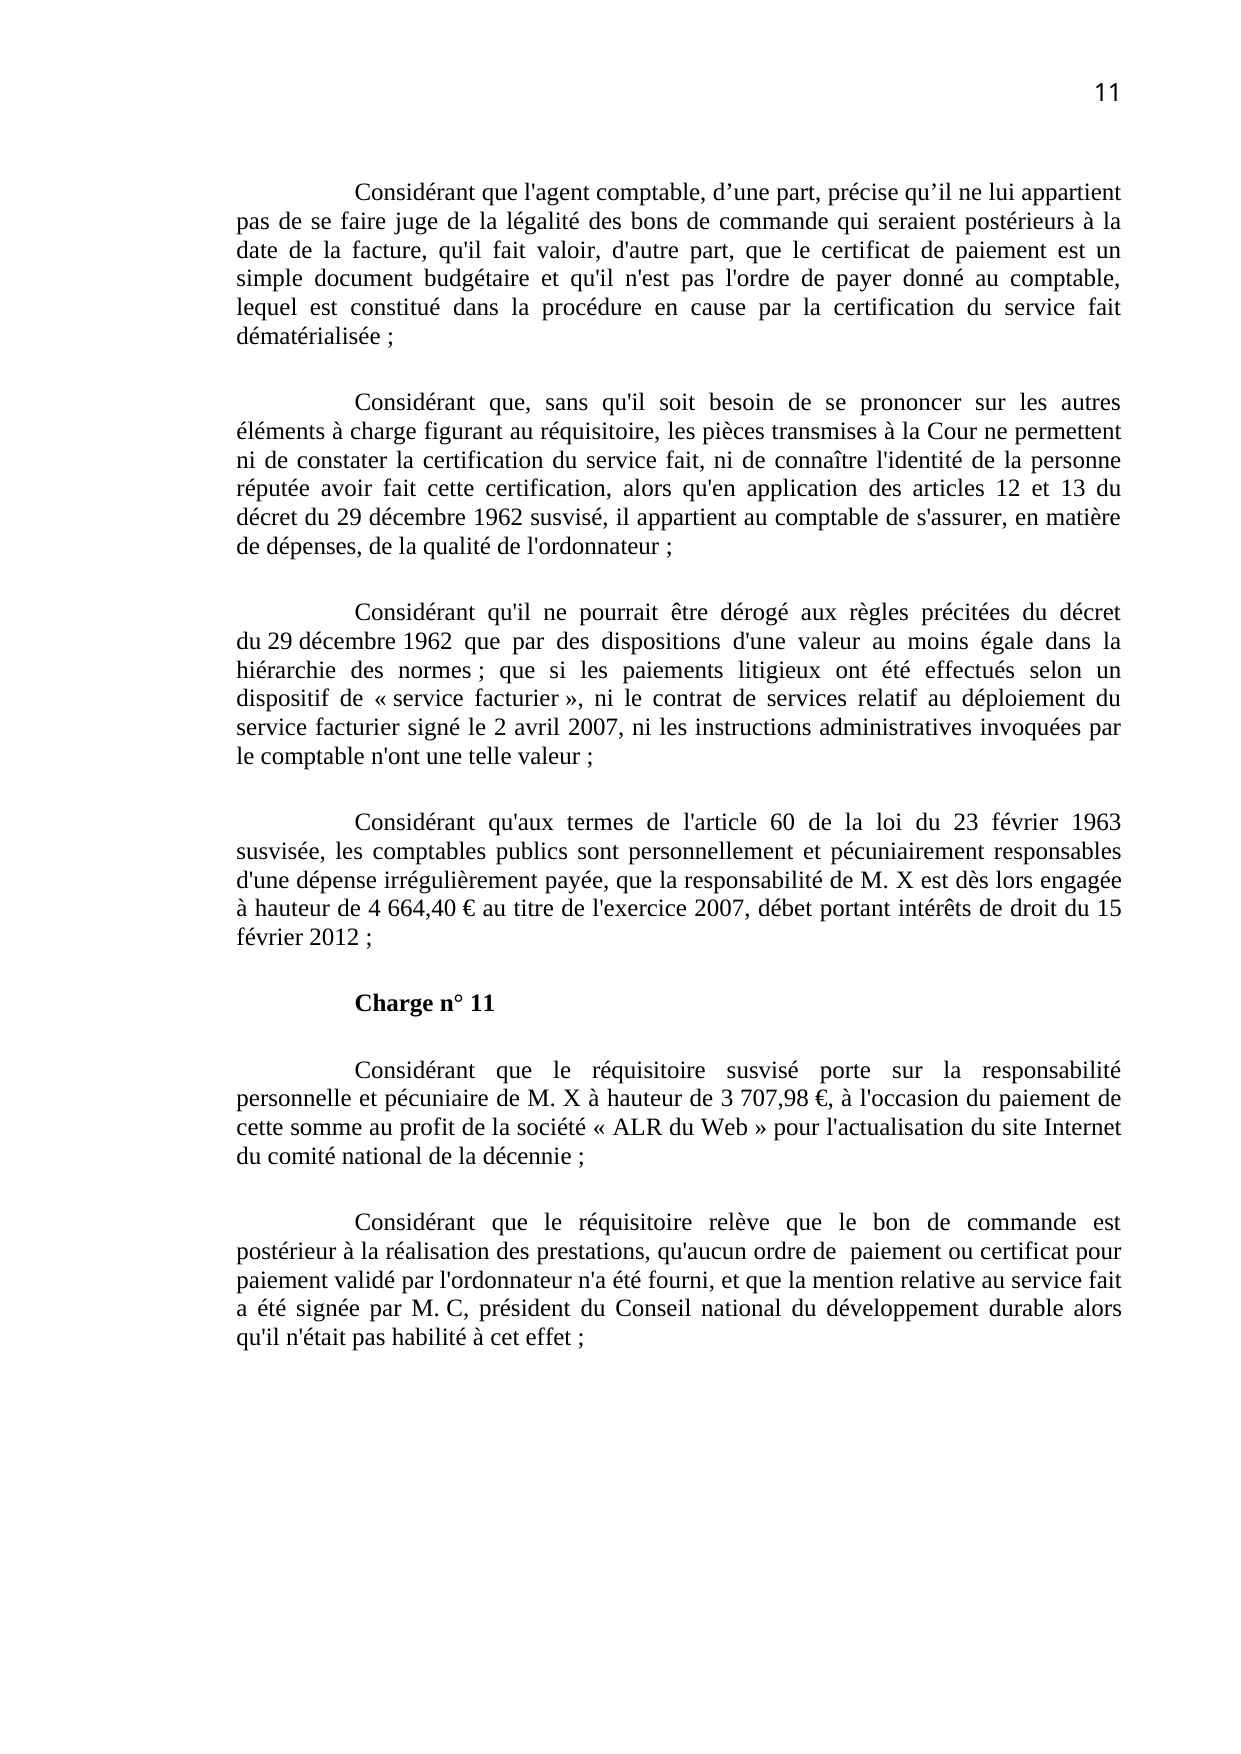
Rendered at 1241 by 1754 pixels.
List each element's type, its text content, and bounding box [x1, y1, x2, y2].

text Considérant qu'aux termes de l'article 60 de la loi du 23 février 1963 susvisée, les comptables publics sont personnellement et pécuniairement responsables d'une dépense irrégulièrement payée, que la responsabilité de M. X est dès lors engagée à hauteur de 4 664,40 € au titre de l'exercice 2007, débet portant intérêts de droit du 15 février 2012 ; [236, 807, 1122, 951]
text Considérant que, sans qu'il soit besoin de se prononcer sur les autres éléments à charge figurant au réquisitoire, les pièces transmises à la Cour ne permettent ni de constater la certification du service fait, ni de connaître l'identité de la personne réputée avoir fait cette certification, alors qu'en application des articles 12 et 13 du décret du 29 décembre 1962 susvisé, il appartient au comptable de s'assurer, en matière de dépenses, de la qualité de l'ordonnateur ; [236, 387, 1122, 560]
text Considérant qu'il ne pourrait être dérogé aux règles précitées du décret du 29 décembre 1962 que par des dispositions d'une valeur au moins égale dans la hiérarchie des normes ; que si les paiements litigieux ont été effectués selon un dispositif de « service facturier », ni le contrat de services relatif au déploiement du service facturier signé le 2 avril 2007, ni les instructions administratives invoquées par le comptable n'ont une telle valeur ; [236, 597, 1122, 770]
text Considérant que l'agent comptable, d’une part, précise qu’il ne lui appartient pas de se faire juge de la légalité des bons de commande qui seraient postérieurs à la date de la facture, qu'il fait valoir, d'autre part, que le certificat de paiement est un simple document budgétaire et qu'il n'est pas l'ordre de payer donné au comptable, lequel est constitué dans la procédure en cause par la certification du service fait dématérialisée ; [236, 177, 1122, 350]
text Charge n° 11 [236, 988, 1122, 1017]
text Considérant que le réquisitoire susvisé porte sur la responsabilité personnelle et pécuniaire de M. X à hauteur de 3 707,98 €, à l'occasion du paiement de cette somme au profit de la société « ALR du Web » pour l'actualisation du site Internet du comité national de la décennie ; [236, 1055, 1122, 1170]
text Considérant que le réquisitoire relève que le bon de commande est postérieur à la réalisation des prestations, qu'aucun ordre de paiement ou certificat pour paiement validé par l'ordonnateur n'a été fourni, et que la mention relative au service fait a été signée par M. C, président du Conseil national du développement durable alors qu'il n'était pas habilité à cet effet ; [236, 1207, 1122, 1351]
